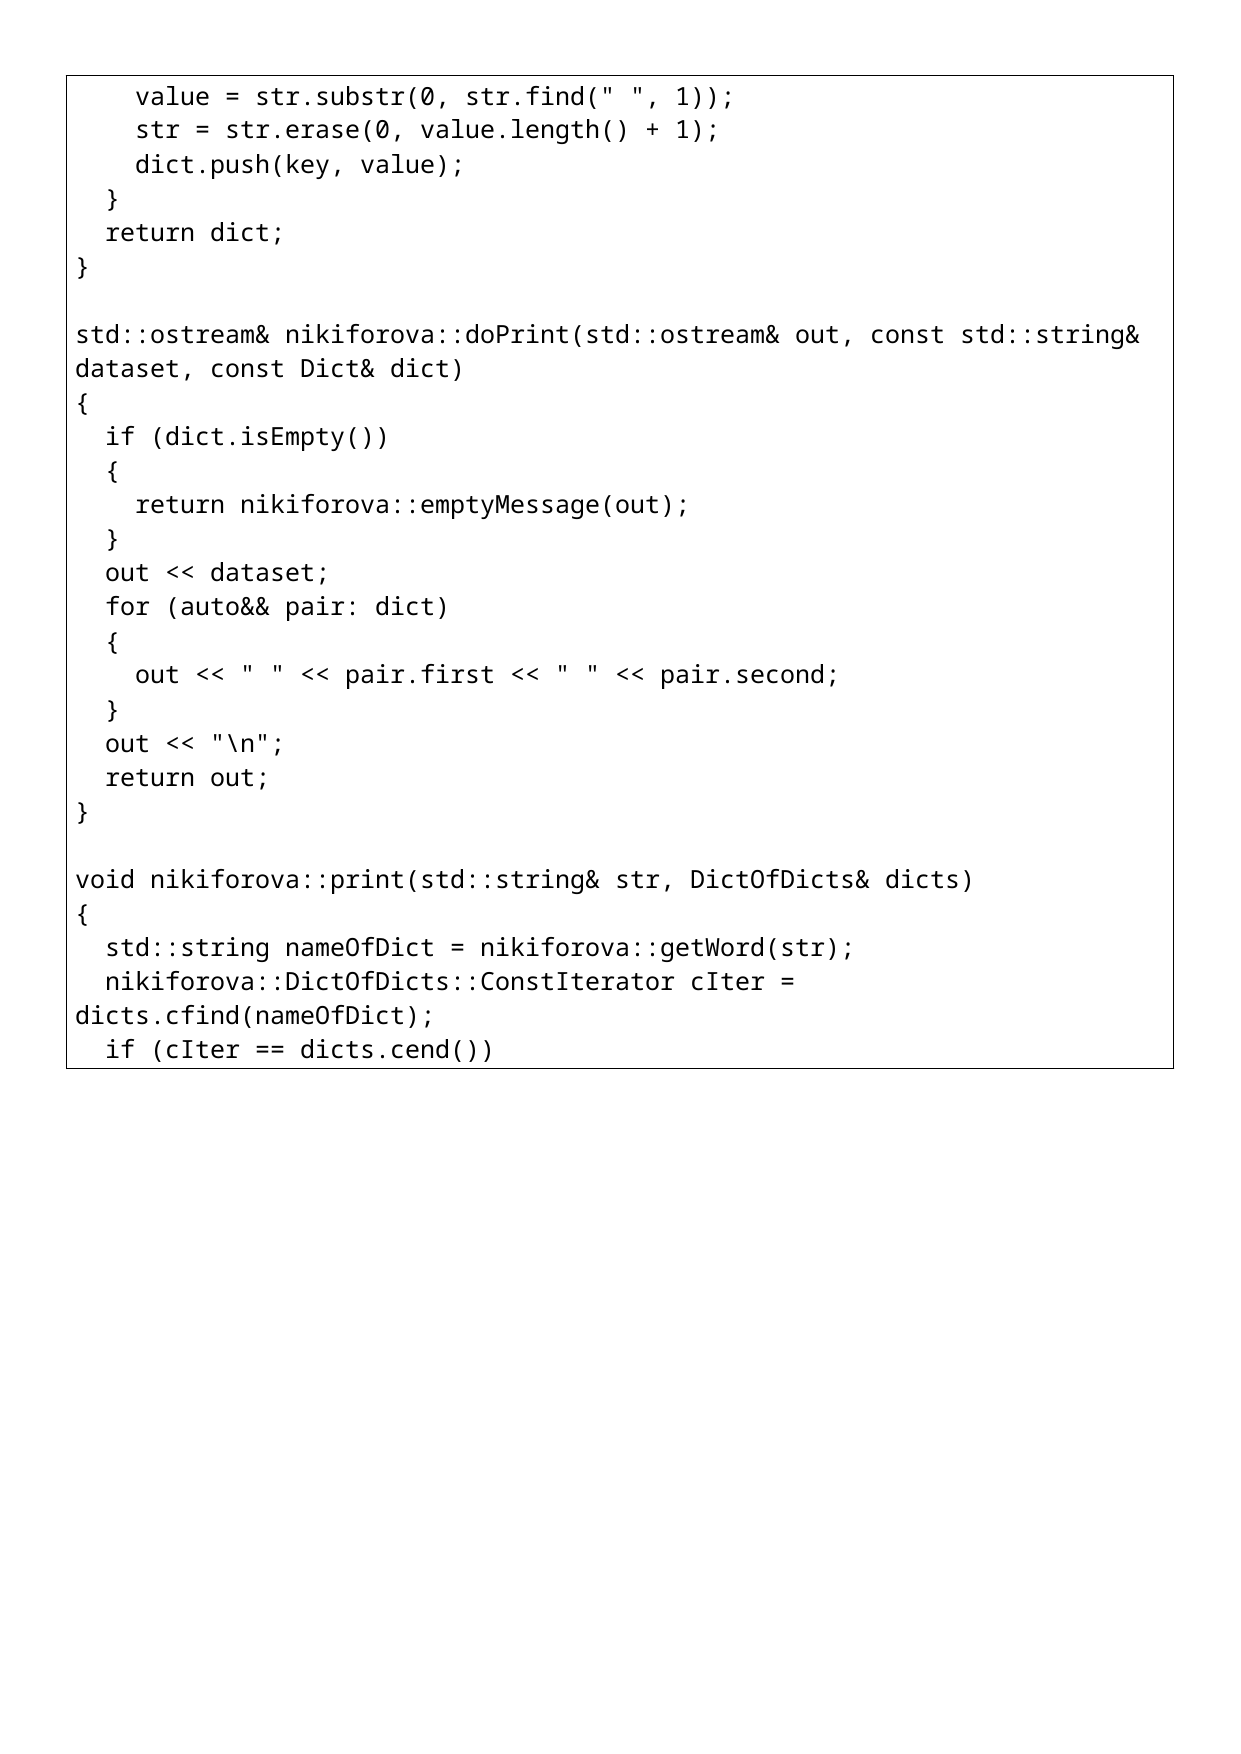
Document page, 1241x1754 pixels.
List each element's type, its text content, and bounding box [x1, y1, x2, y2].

text return out; [75, 759, 1165, 793]
text if (dict.isEmpty()) [75, 419, 1165, 453]
text } [75, 691, 1165, 725]
text out << "\n"; [75, 725, 1165, 759]
text std::string nameOfDict = nikiforova::getWord(str); [75, 930, 1165, 964]
text std::ostream& nikiforova::doPrint(std::ostream& out, const std::string& dataset, const Dict& dict) [75, 317, 1165, 385]
text return dict; [75, 214, 1165, 248]
text } [75, 180, 1165, 214]
text { [75, 453, 1165, 487]
text } [75, 793, 1165, 827]
text str = str.erase(0, value.length() + 1); [75, 112, 1165, 146]
text dict.push(key, value); [75, 146, 1165, 180]
text nikiforova::DictOfDicts::ConstIterator cIter = dicts.cfind(nameOfDict); [75, 964, 1165, 1029]
text out << dataset; [75, 555, 1165, 589]
text void nikiforova::print(std::string& str, DictOfDicts& dicts) [75, 862, 1165, 896]
text } [75, 521, 1165, 555]
text } [75, 248, 1165, 282]
text for (auto&& pair: dict) [75, 589, 1165, 623]
text return nikiforova::emptyMessage(out); [75, 487, 1165, 521]
text if (cIter == dicts.cend()) [67, 1029, 1173, 1068]
text out << " " << pair.first << " " << pair.second; [75, 657, 1165, 691]
text { [75, 896, 1165, 930]
text { [75, 623, 1165, 657]
text value = str.substr(0, str.find(" ", 1)); [67, 76, 1173, 112]
text { [75, 385, 1165, 419]
